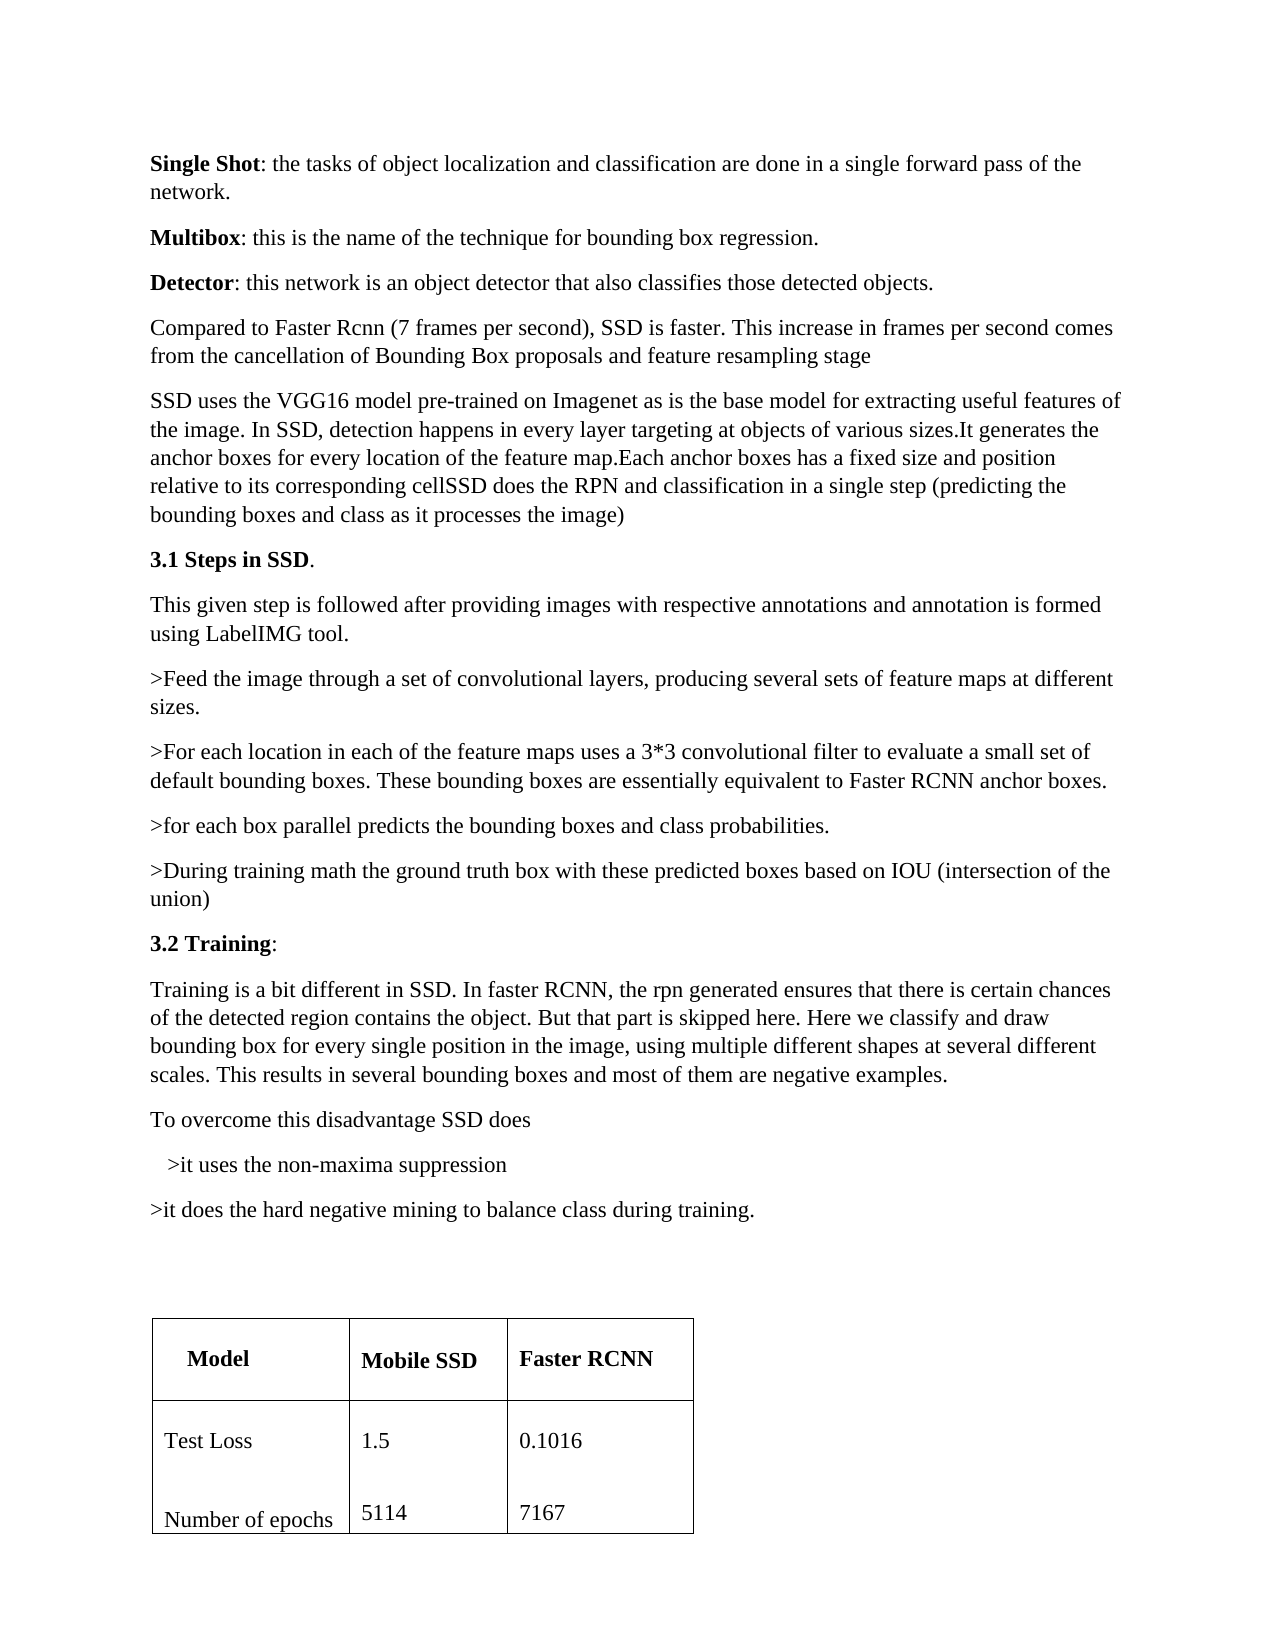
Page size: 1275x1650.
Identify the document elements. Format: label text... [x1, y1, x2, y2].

table_header Faster RCNN [508, 1319, 693, 1400]
text 3.1 Steps in SSD. [150, 546, 1125, 572]
table_header Model [153, 1319, 349, 1400]
text >it does the hard negative mining to balance class during training. [150, 1196, 1125, 1223]
text >For each location in each of the feature maps uses a 3*3 convolutional filter to evaluate a small set of default bounding boxes. These bounding boxes are essentially equivalent to Faster RCNN anchor boxes. [150, 738, 1125, 793]
table_header Mobile SSD [350, 1319, 507, 1400]
table_cell 0.1016 7167 [508, 1401, 693, 1533]
text To overcome this disadvantage SSD does [150, 1106, 1125, 1132]
text Multibox: this is the name of the technique for bounding box regression. [150, 223, 1125, 250]
text Detector: this network is an object detector that also classifies those detected objects. [150, 269, 1125, 295]
text >it uses the non-maxima suppression [150, 1151, 1125, 1177]
text SSD uses the VGG16 model pre-trained on Imagenet as is the base model for extracting useful features of the image. In SSD, detection happens in every layer targeting at objects of various sizes.It generates the anchor boxes for every location of the feature map.Each anchor boxes has a fixed size and position relative to its corresponding cellSSD does the RPN and classification in a single step (predicting the bounding boxes and class as it processes the image) [150, 387, 1125, 527]
text Training is a bit different in SSD. In faster RCNN, the rpn generated ensures that there is certain chances of the detected region contains the object. But that part is skipped here. Here we classify and draw bounding box for every single position in the image, using multiple different shapes at several different scales. This results in several bounding boxes and most of them are negative examples. [150, 976, 1125, 1087]
table_cell Test Loss Number of epochs [153, 1401, 349, 1533]
text >for each box parallel predicts the bounding boxes and class probabilities. [150, 812, 1125, 838]
text Compared to Faster Rcnn (7 frames per second), SSD is faster. This increase in frames per second comes from the cancellation of Bounding Box proposals and feature resampling stage [150, 314, 1125, 368]
text 3.2 Training: [150, 931, 1125, 957]
table_cell 1.5 5114 [350, 1401, 507, 1533]
text Single Shot: the tasks of object localization and classification are done in a single forward pass of the network. [150, 150, 1125, 205]
text >Feed the image through a set of convolutional layers, producing several sets of feature maps at different sizes. [150, 665, 1125, 719]
text This given step is followed after providing images with respective annotations and annotation is formed using LabelIMG tool. [150, 591, 1125, 646]
text >During training math the ground truth box with these predicted boxes based on IOU (intersection of the union) [150, 857, 1125, 912]
